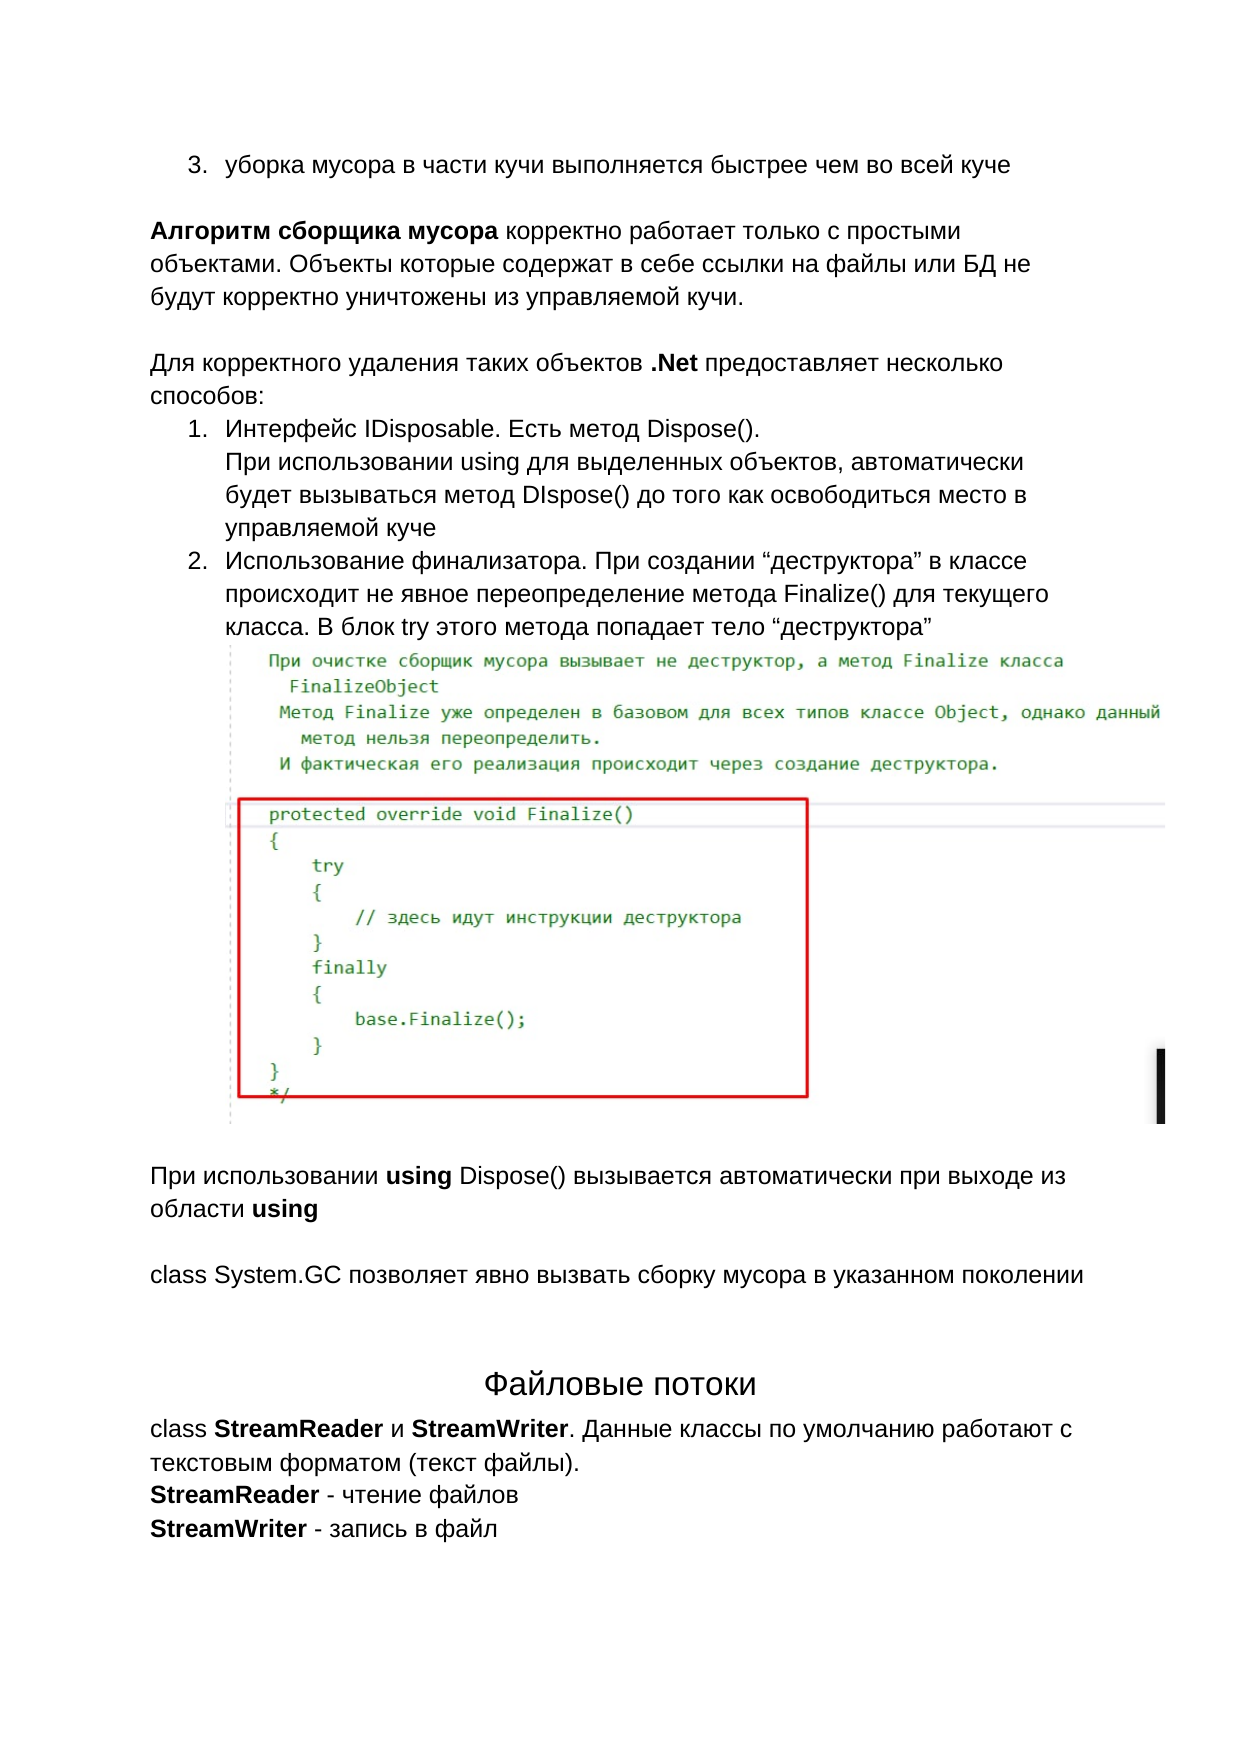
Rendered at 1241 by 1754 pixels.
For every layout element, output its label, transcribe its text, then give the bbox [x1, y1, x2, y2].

text При использовании using Dispose() вызывается автоматически при выходе из области using [150, 1161, 1090, 1223]
picture [225, 645, 1166, 1124]
list Интерфейс IDisposable. Есть метод Dispose(). При использовании using для выделенных объектов, автоматически будет вызываться метод DIspose() до того как освободиться место в управляемой куче [187, 414, 1090, 542]
text class StreamReader и StreamWriter. Данные классы по умолчанию работают с текстовым форматом (текст файлы). StreamReader - чтение файлов StreamWriter - запись в файл [150, 1414, 1090, 1542]
list уборка мусора в части кучи выполняется быстрее чем во всей куче [187, 150, 1090, 179]
text Алгоритм сборщика мусора корректно работает только с простыми объектами. Объекты которые содержат в себе ссылки на файлы или БД не будут корректно уничтожены из управляемой кучи. [150, 216, 1090, 311]
subtitle Файловые потоки [150, 1363, 1090, 1402]
text class System.GC позволяет явно вызвать сборку мусора в указанном поколении [150, 1260, 1090, 1289]
text Для корректного удаления таких объектов .Net предоставляет несколько способов: [150, 348, 1090, 410]
